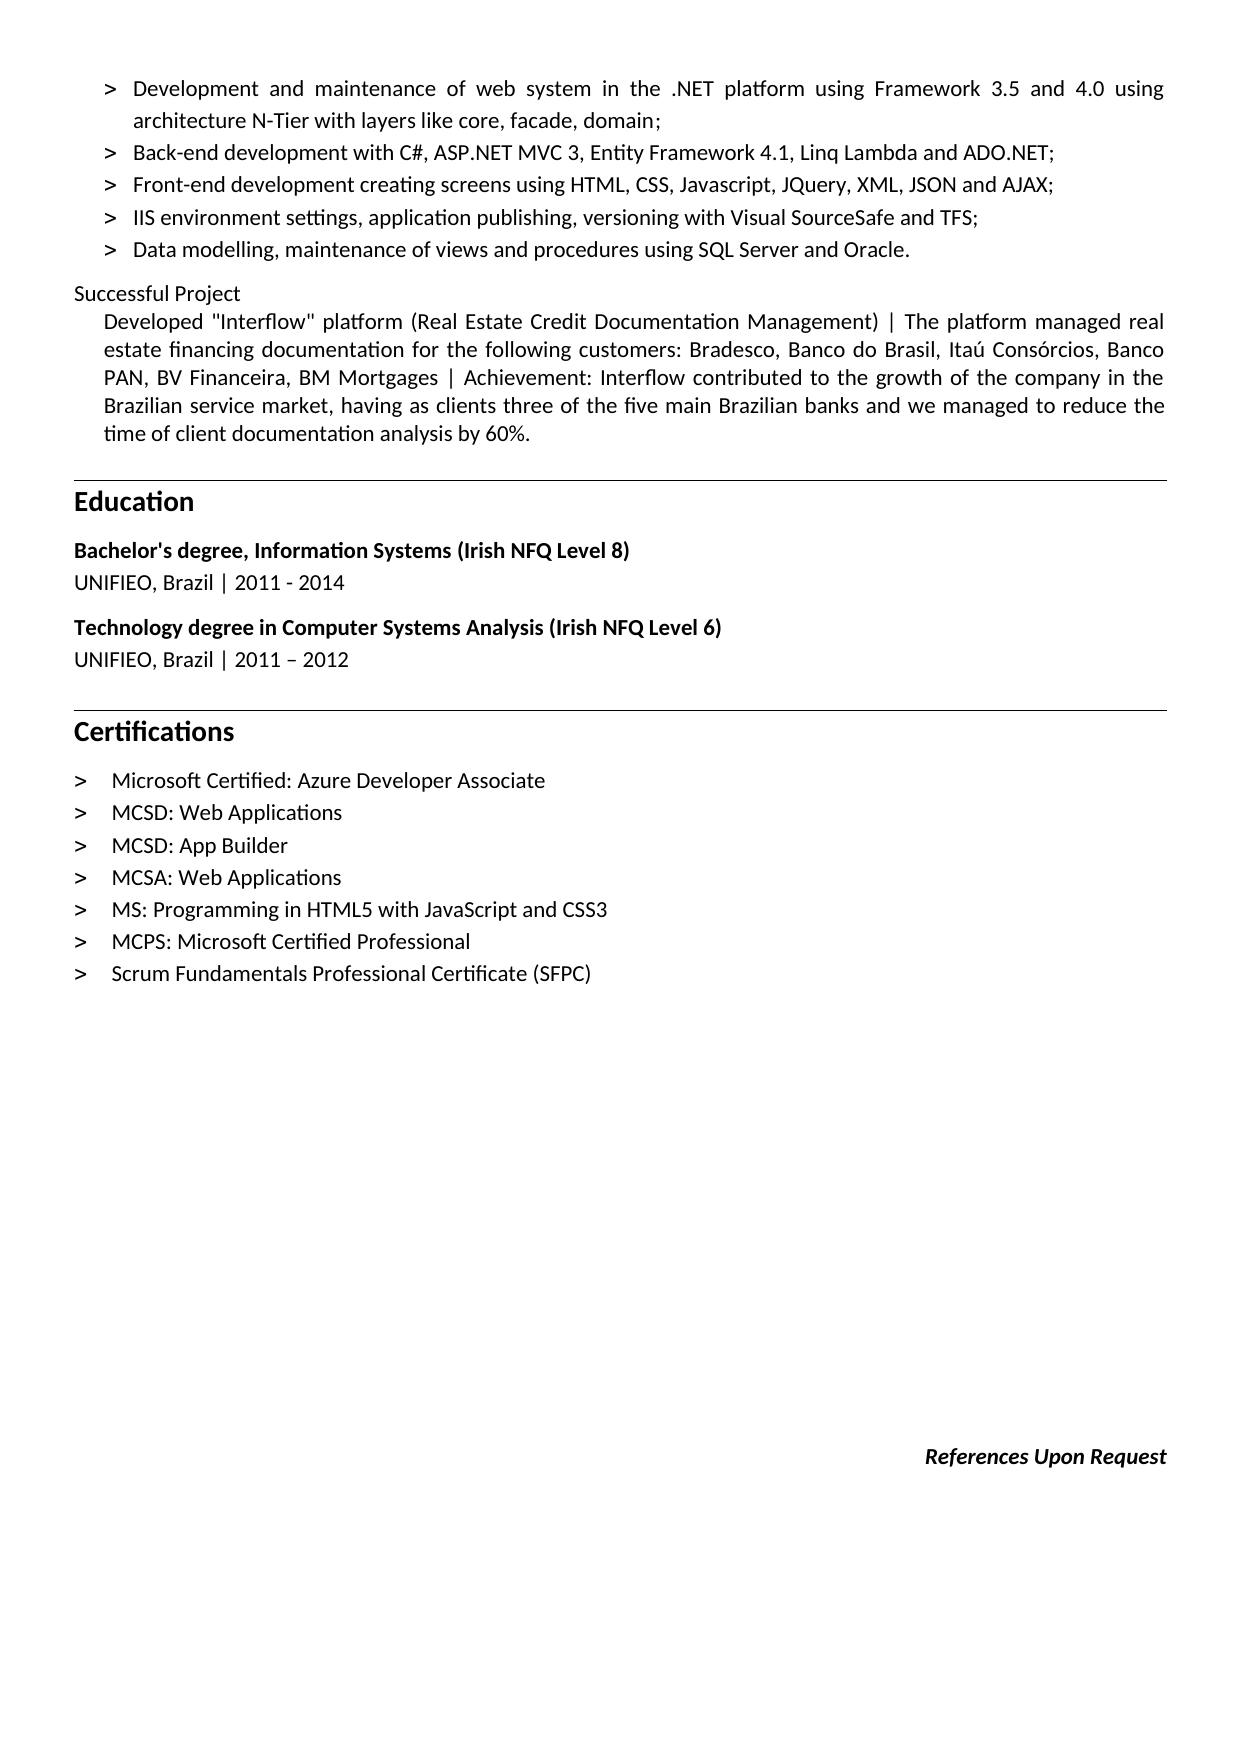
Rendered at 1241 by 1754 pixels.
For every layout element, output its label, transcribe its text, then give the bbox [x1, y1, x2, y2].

list MCSA: Web Applications [74, 863, 1167, 891]
text UNIFIEO, Brazil | 2011 – 2012 [74, 645, 1167, 673]
list MCSD: App Builder [74, 831, 1167, 859]
text References Upon Request [74, 1442, 1167, 1470]
text Bachelor's degree, Information Systems (Irish NFQ Level 8) [74, 536, 1167, 564]
text Technology degree in Computer Systems Analysis (Irish NFQ Level 6) [74, 613, 1167, 641]
list Front-end development creating screens using HTML, CSS, Javascript, JQuery, XML, JSON and AJAX; [103, 170, 1167, 198]
list Microsoft Certified: Azure Developer Associate [74, 766, 1167, 794]
list MS: Programming in HTML5 with JavaScript and CSS3 [74, 895, 1167, 923]
list MCPS: Microsoft Certified Professional [74, 927, 1167, 955]
list MCSD: Web Applications [74, 798, 1167, 827]
text Education [74, 481, 1167, 518]
list Development and maintenance of web system in the .NET platform using Framework 3.5 and 4.0 using architecture N-Tier with layers like core, facade, domain; [103, 74, 1167, 134]
text UNIFIEO, Brazil | 2011 - 2014 [74, 568, 1167, 597]
text Successful Project [74, 279, 1167, 307]
list Scrum Fundamentals Professional Certificate (SFPC) [74, 959, 1167, 987]
text Developed "Interflow" platform (Real Estate Credit Documentation Management) | The platform managed real estate financing documentation for the following customers: Bradesco, Banco do Brasil, Itaú Consórcios, Banco PAN, BV Financeira, BM Mortgages | Achievement: Interflow contributed to the growth of the company in the Brazilian service market, having as clients three of the five main Brazilian banks and we managed to reduce the time of client documentation analysis by 60%. [103, 307, 1167, 448]
list IIS environment settings, application publishing, versioning with Visual SourceSafe and TFS; [103, 203, 1167, 231]
list Back-end development with C#, ASP.NET MVC 3, Entity Framework 4.1, Linq Lambda and ADO.NET; [103, 138, 1167, 166]
text Certifications [74, 711, 1167, 748]
list Data modelling, maintenance of views and procedures using SQL Server and Oracle. [103, 235, 1167, 263]
